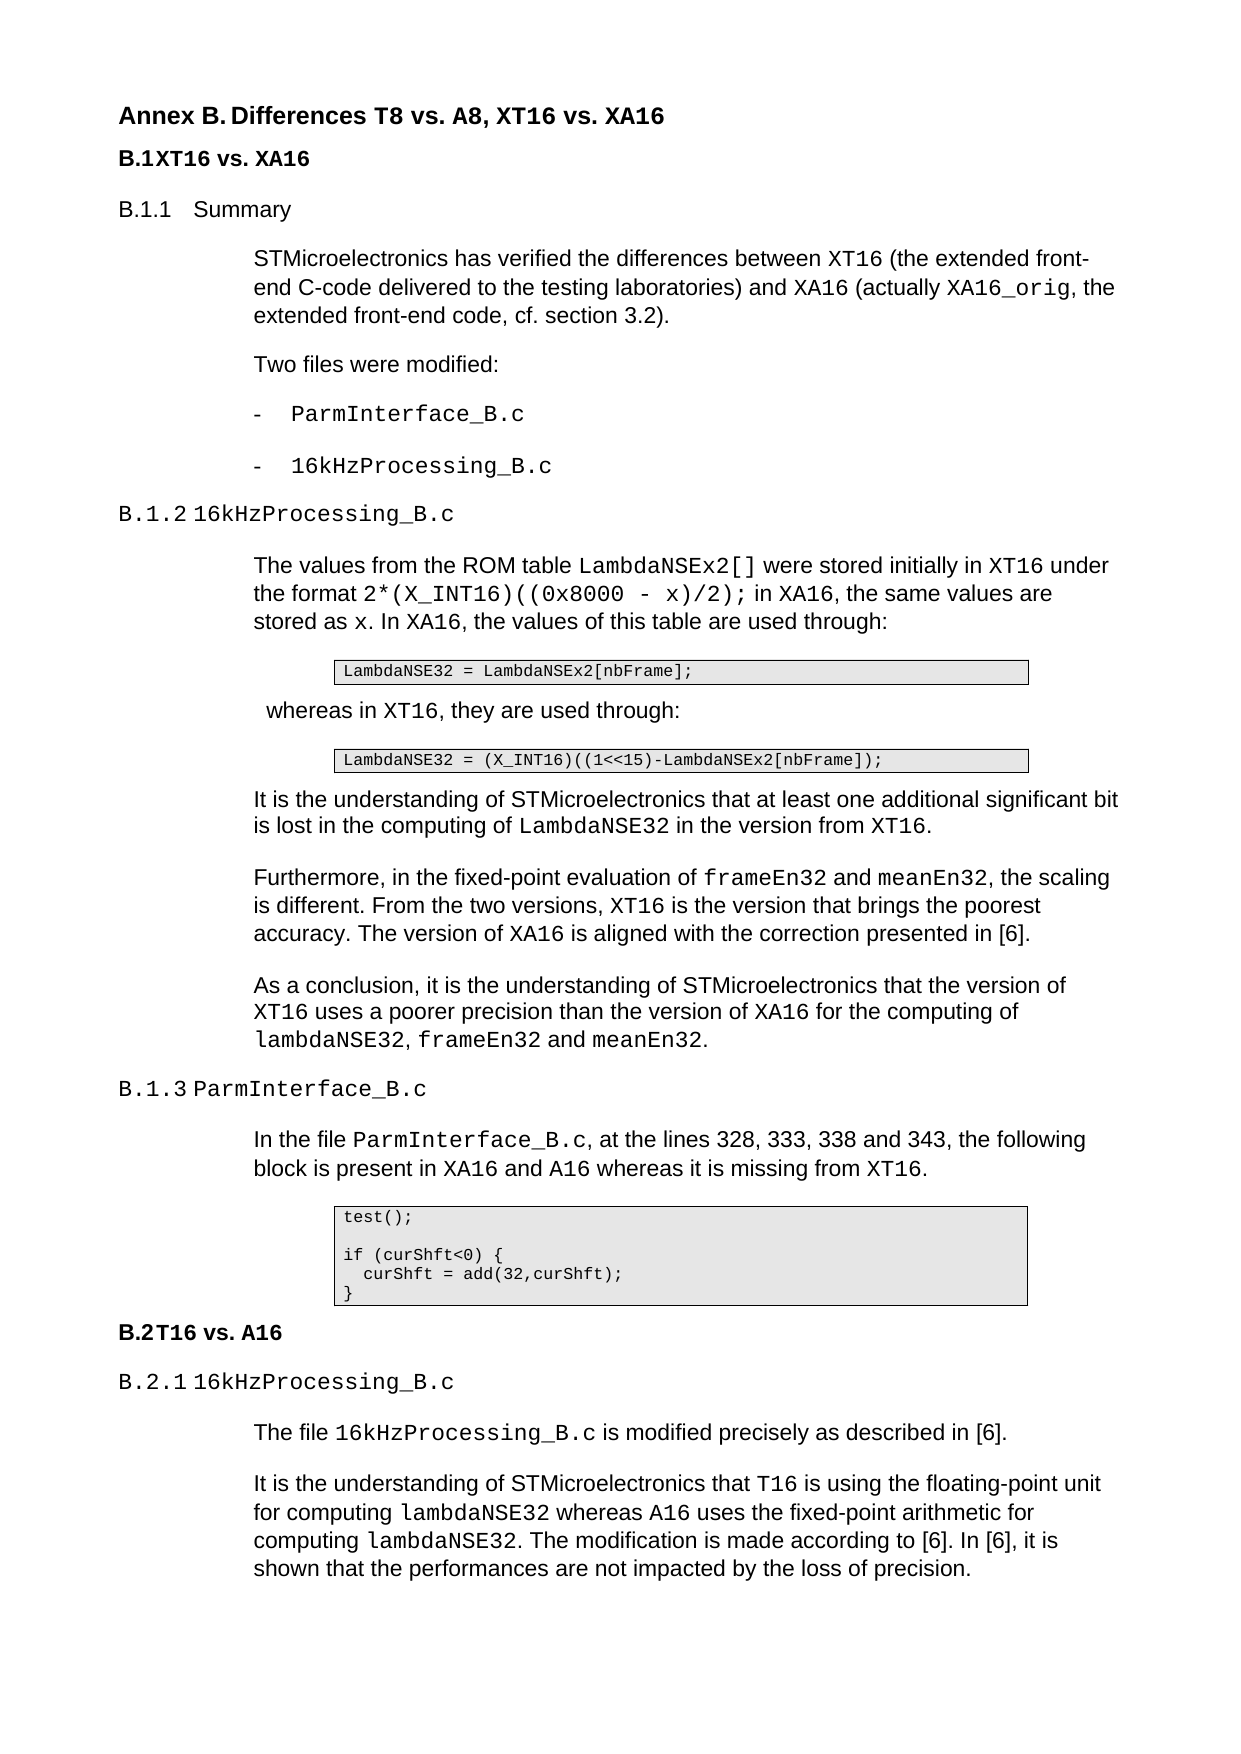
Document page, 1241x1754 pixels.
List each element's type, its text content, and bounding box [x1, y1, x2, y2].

text curShft = add(32,curShft); [335, 1262, 1027, 1281]
text Two files were modified: [253, 351, 1122, 378]
text In the file ParmInterface_B.c, at the lines 328, 333, 338 and 343, the following block is present in XA16 and A16 whereas it is missing from XT16. [253, 1126, 1122, 1183]
text As a conclusion, it is the understanding of STMicroelectronics that the version of XT16 uses a poorer precision than the version of XA16 for the computing of lambdaNSE32, frameEn32 and meanEn32. [253, 972, 1122, 1054]
text test(); [335, 1207, 1027, 1225]
text The file 16kHzProcessing_B.c is modified precisely as described in [6]. [253, 1419, 1122, 1447]
text It is the understanding of STMicroelectronics that at least one additional significant bit is lost in the computing of LambdaNSE32 in the version from XT16. [253, 786, 1122, 841]
text } [335, 1281, 1027, 1305]
text LambdaNSE32 = (X_INT16)((1<<15)-LambdaNSEx2[nbFrame]); [335, 750, 1028, 772]
text STMicroelectronics has verified the differences between XT16 (the extended front-end C-code delivered to the testing laboratories) and XA16 (actually XA16_orig, the extended front-end code, cf. section 3.2). [253, 245, 1122, 328]
text if (curShft<0) { [335, 1244, 1027, 1262]
list 16kHzProcessing_B.c [253, 452, 1122, 480]
list Differences T8 vs. A8, XT16 vs. XA16 [118, 101, 1122, 132]
list ParmInterface_B.c [253, 401, 1122, 429]
text It is the understanding of STMicroelectronics that T16 is using the floating-point unit for computing lambdaNSE32 whereas A16 uses the fixed-point arithmetic for computing lambdaNSE32. The modification is made according to [6]. In [6], it is shown that the performances are not impacted by the loss of precision. [253, 1470, 1122, 1582]
text LambdaNSE32 = LambdaNSEx2[nbFrame]; [335, 661, 1028, 684]
list 16kHzProcessing_B.c [118, 1370, 1122, 1396]
list ParmInterface_B.c [118, 1077, 1122, 1103]
text Furthermore, in the fixed-point evaluation of frameEn32 and meanEn32, the scaling is different. From the two versions, XT16 is the version that brings the poorest accuracy. The version of XA16 is aligned with the correction presented in [6]. [253, 864, 1122, 949]
list XT16 vs. XA16 [118, 145, 1122, 173]
list Summary [118, 196, 1122, 222]
text whereas in XT16, they are used through: [253, 697, 1122, 726]
list 16kHzProcessing_B.c [118, 503, 1122, 529]
list T16 vs. A16 [118, 1319, 1122, 1347]
text The values from the ROM table LambdaNSEx2[] were stored initially in XT16 under the format 2*(X_INT16)((0x8000 - x)/2); in XA16, the same values are stored as x. In XA16, the values of this table are used through: [253, 552, 1122, 637]
